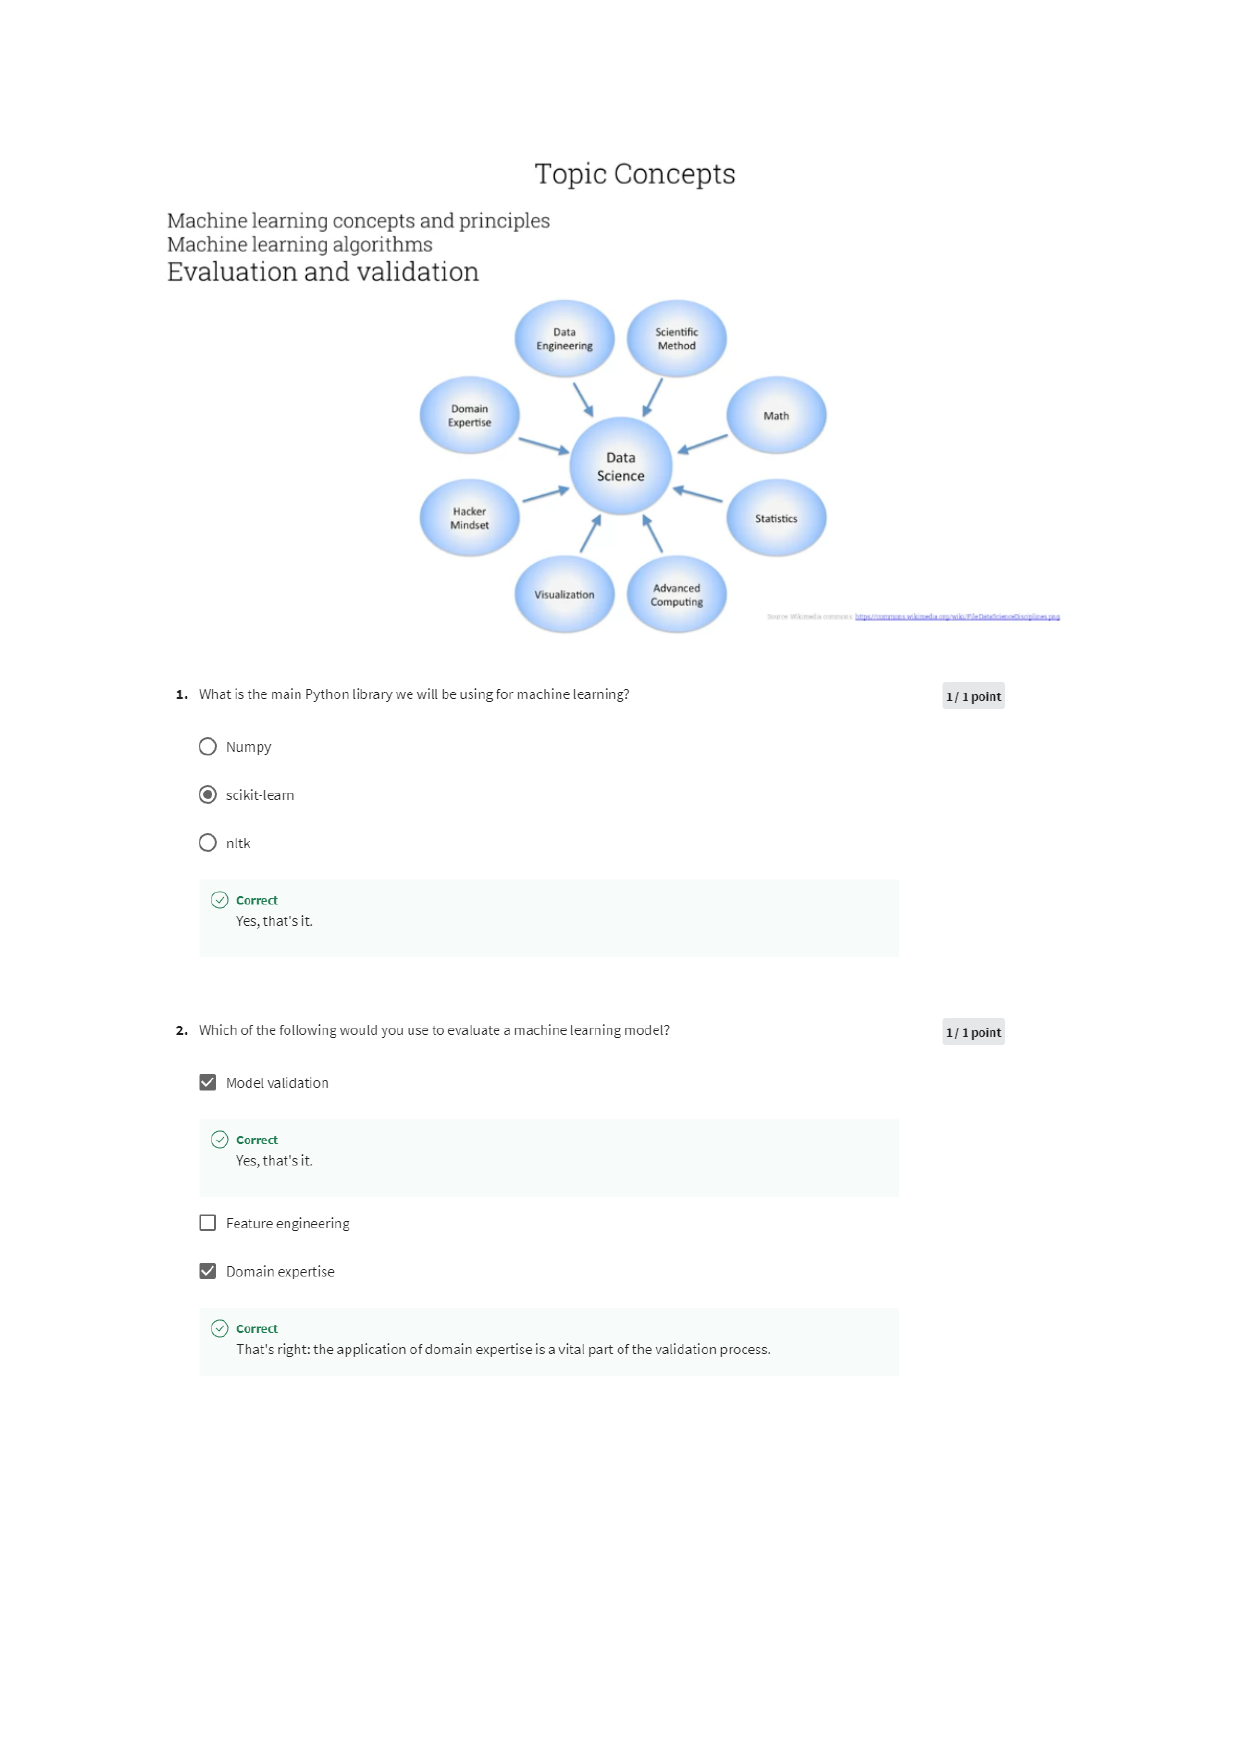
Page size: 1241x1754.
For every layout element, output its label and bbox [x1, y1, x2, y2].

picture [150, 669, 1091, 1376]
picture [150, 150, 1091, 651]
